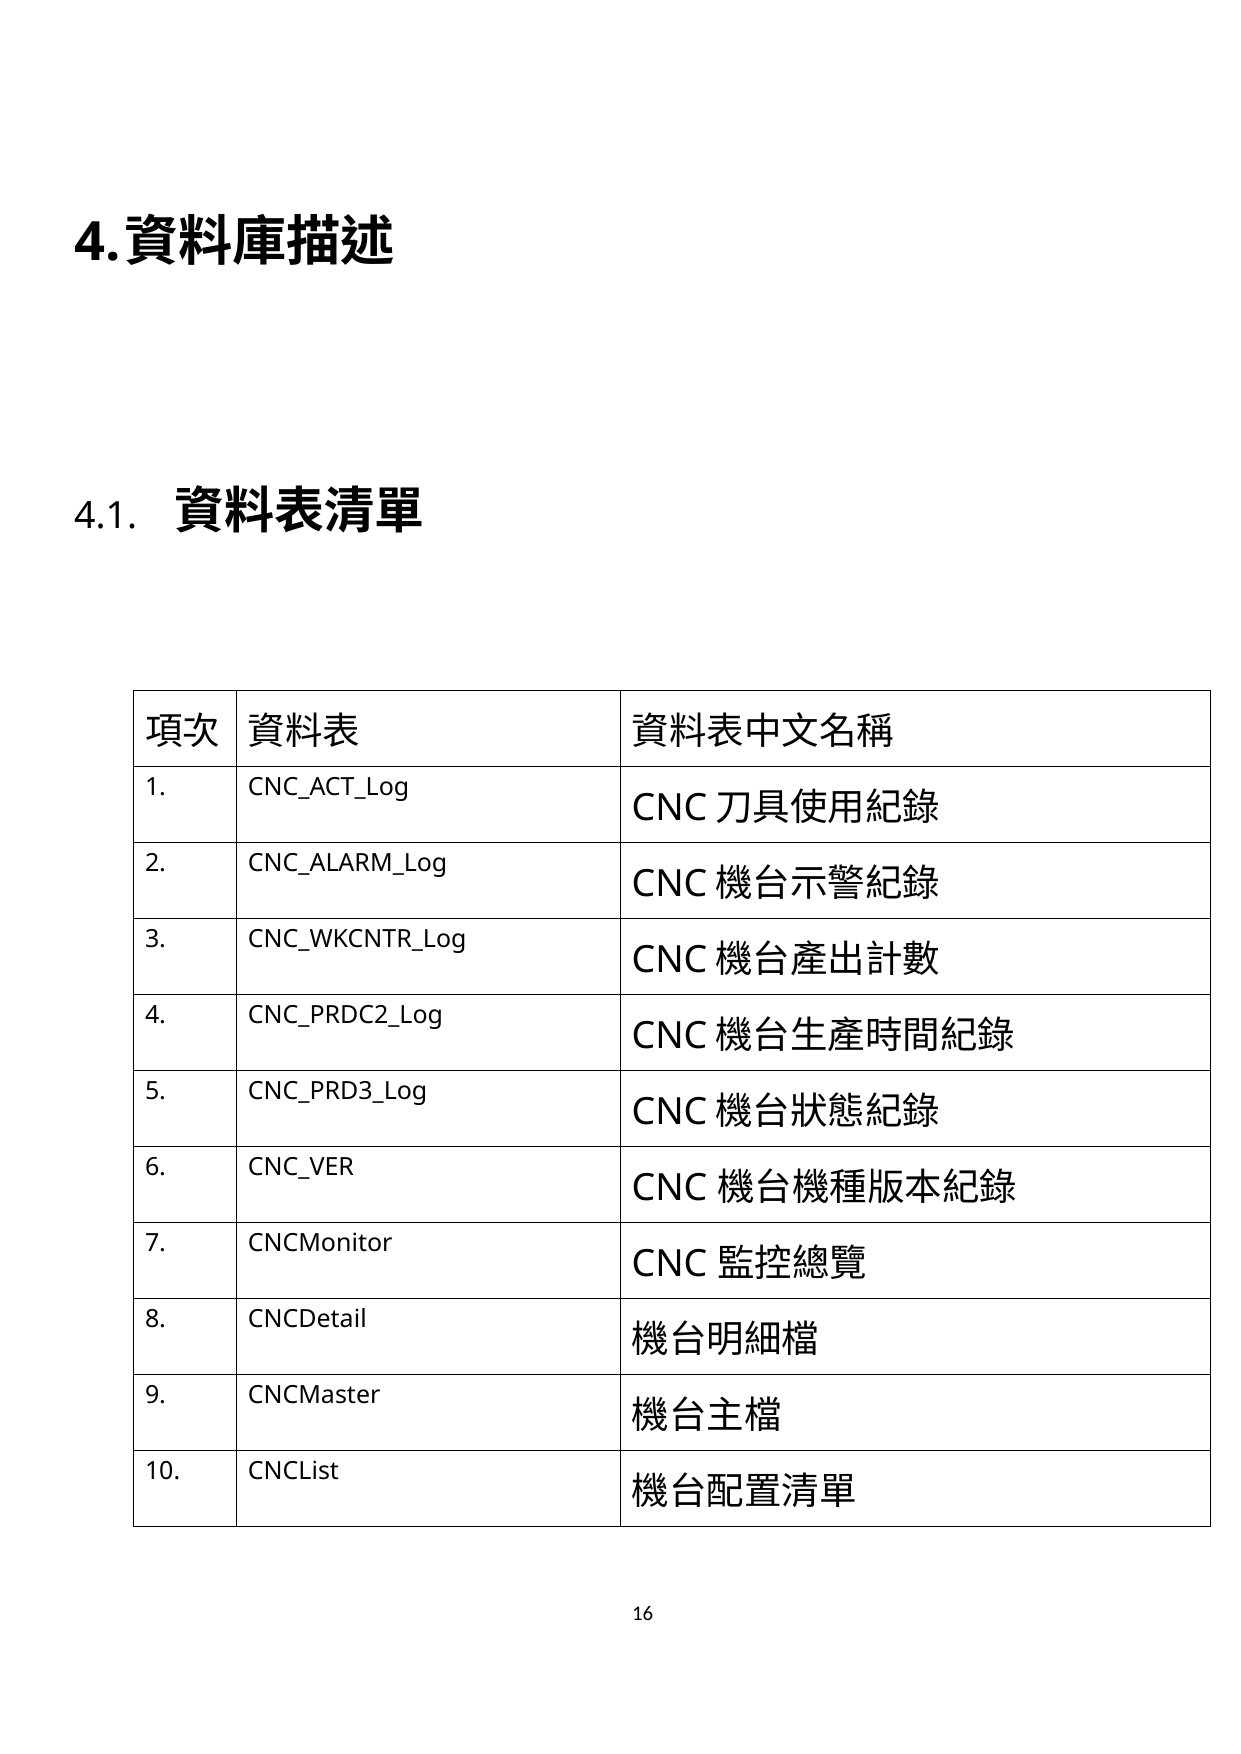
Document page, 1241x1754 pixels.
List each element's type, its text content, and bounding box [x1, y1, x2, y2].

table_cell [134, 1071, 236, 1146]
table_cell CNCMonitor [237, 1223, 620, 1298]
table_cell 機台明細檔 [621, 1299, 1210, 1374]
table_cell CNC機台示警紀錄 [621, 843, 1210, 918]
subtitle 資料表清單 [74, 470, 1211, 545]
table_header 資料表 [237, 691, 620, 766]
table_cell CNCMaster [237, 1375, 620, 1450]
table_cell CNC_ALARM_Log [237, 843, 620, 918]
table_cell CNC刀具使用紀錄 [621, 767, 1210, 842]
table_cell [134, 843, 236, 918]
table_cell CNC 機台機種版本紀錄 [621, 1147, 1210, 1222]
table_cell CNC機台產出計數 [621, 919, 1210, 994]
table_cell CNC_PRD3_Log [237, 1071, 620, 1146]
table_cell [134, 1451, 236, 1526]
table_cell 機台主檔 [621, 1375, 1210, 1450]
table_cell [134, 995, 236, 1070]
table_header 資料表中文名稱 [621, 691, 1210, 766]
table_cell [134, 1147, 236, 1222]
table_header 項次 [134, 691, 236, 766]
subtitle 資料庫描述 [74, 181, 1211, 294]
table_cell CNC_VER [237, 1147, 620, 1222]
table_cell [134, 1299, 236, 1374]
table_cell CNC機台狀態紀錄 [621, 1071, 1210, 1146]
table_cell CNC_PRDC2_Log [237, 995, 620, 1070]
table_cell [134, 1375, 236, 1450]
table_cell CNC機台生產時間紀錄 [621, 995, 1210, 1070]
table_cell [134, 767, 236, 842]
table_cell CNC_ACT_Log [237, 767, 620, 842]
table_cell CNC_WKCNTR_Log [237, 919, 620, 994]
table_cell 機台配置清單 [621, 1451, 1210, 1526]
table_cell [134, 919, 236, 994]
table_cell [134, 1223, 236, 1298]
table_cell CNCList [237, 1451, 620, 1526]
table_cell CNCDetail [237, 1299, 620, 1374]
table_cell CNC 監控總覽 [621, 1223, 1210, 1298]
